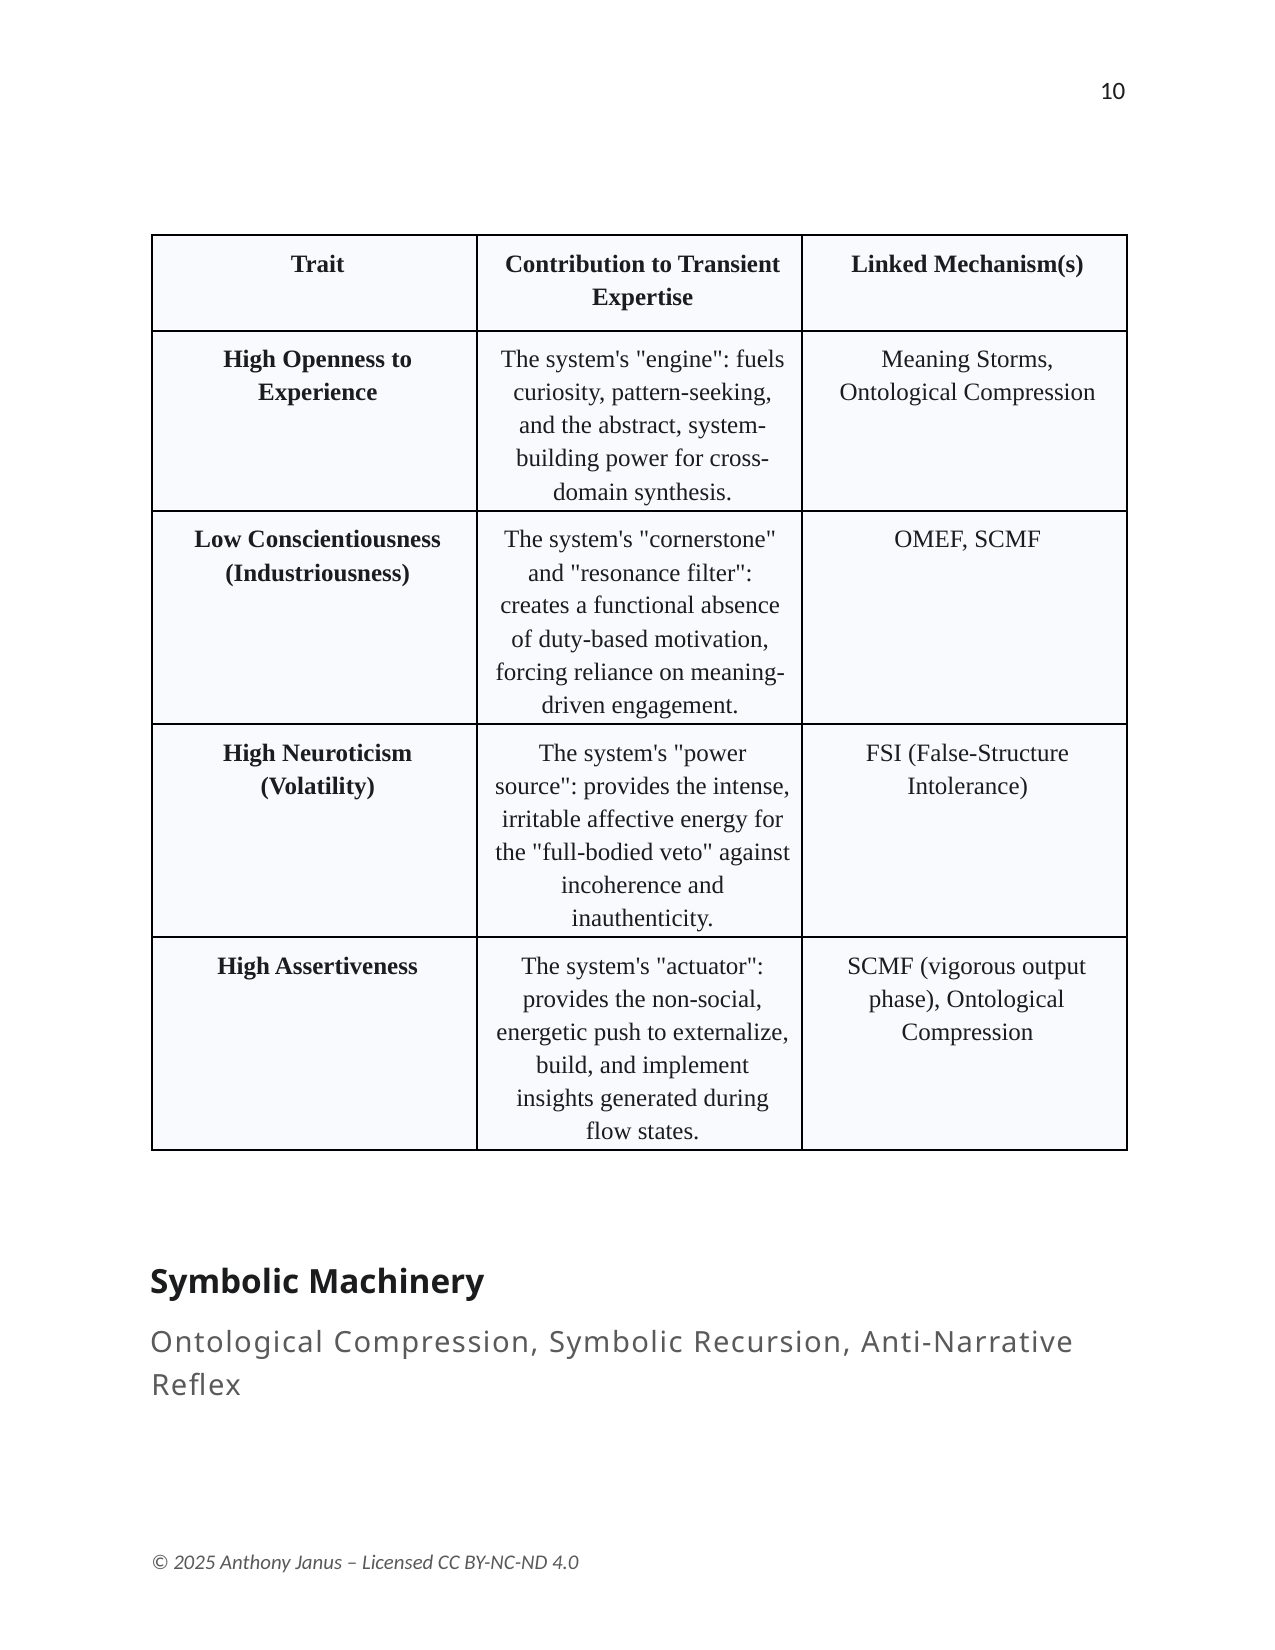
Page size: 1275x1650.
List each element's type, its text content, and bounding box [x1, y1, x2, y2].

table_cell The system's "power source": provides the intense, irritable affective energy for the "full-bodied veto" against incoherence and inauthenticity. [478, 725, 801, 936]
table_cell FSI (False-Structure Intolerance) [803, 725, 1126, 936]
table_header Contribution to Transient Expertise [478, 236, 801, 329]
table_header Linked Mechanism(s) [803, 236, 1126, 329]
table_cell The system's "engine": fuels curiosity, pattern-seeking, and the abstract, system-building power for cross-domain synthesis. [478, 332, 801, 509]
table_cell SCMF (vigorous output phase), Ontological Compression [803, 938, 1126, 1149]
table_cell The system's "cornerstone" and "resonance filter": creates a functional absence of duty-based motivation, forcing reliance on meaning-driven engagement. [478, 512, 801, 723]
table_header Trait [153, 236, 476, 329]
table_cell High Assertiveness [153, 938, 476, 1149]
subtitle Ontological Compression, Symbolic Recursion, Anti-Narrative Reflex [150, 1321, 1125, 1404]
table_cell OMEF, SCMF [803, 512, 1126, 723]
table_cell Meaning Storms, Ontological Compression [803, 332, 1126, 509]
table_cell Low Conscientiousness (Industriousness) [153, 512, 476, 723]
table_cell High Openness to Experience [153, 332, 476, 509]
table_cell The system's "actuator": provides the non-social, energetic push to externalize, build, and implement insights generated during flow states. [478, 938, 801, 1149]
table_cell High Neuroticism (Volatility) [153, 725, 476, 936]
subtitle Symbolic Machinery [150, 1258, 1125, 1303]
